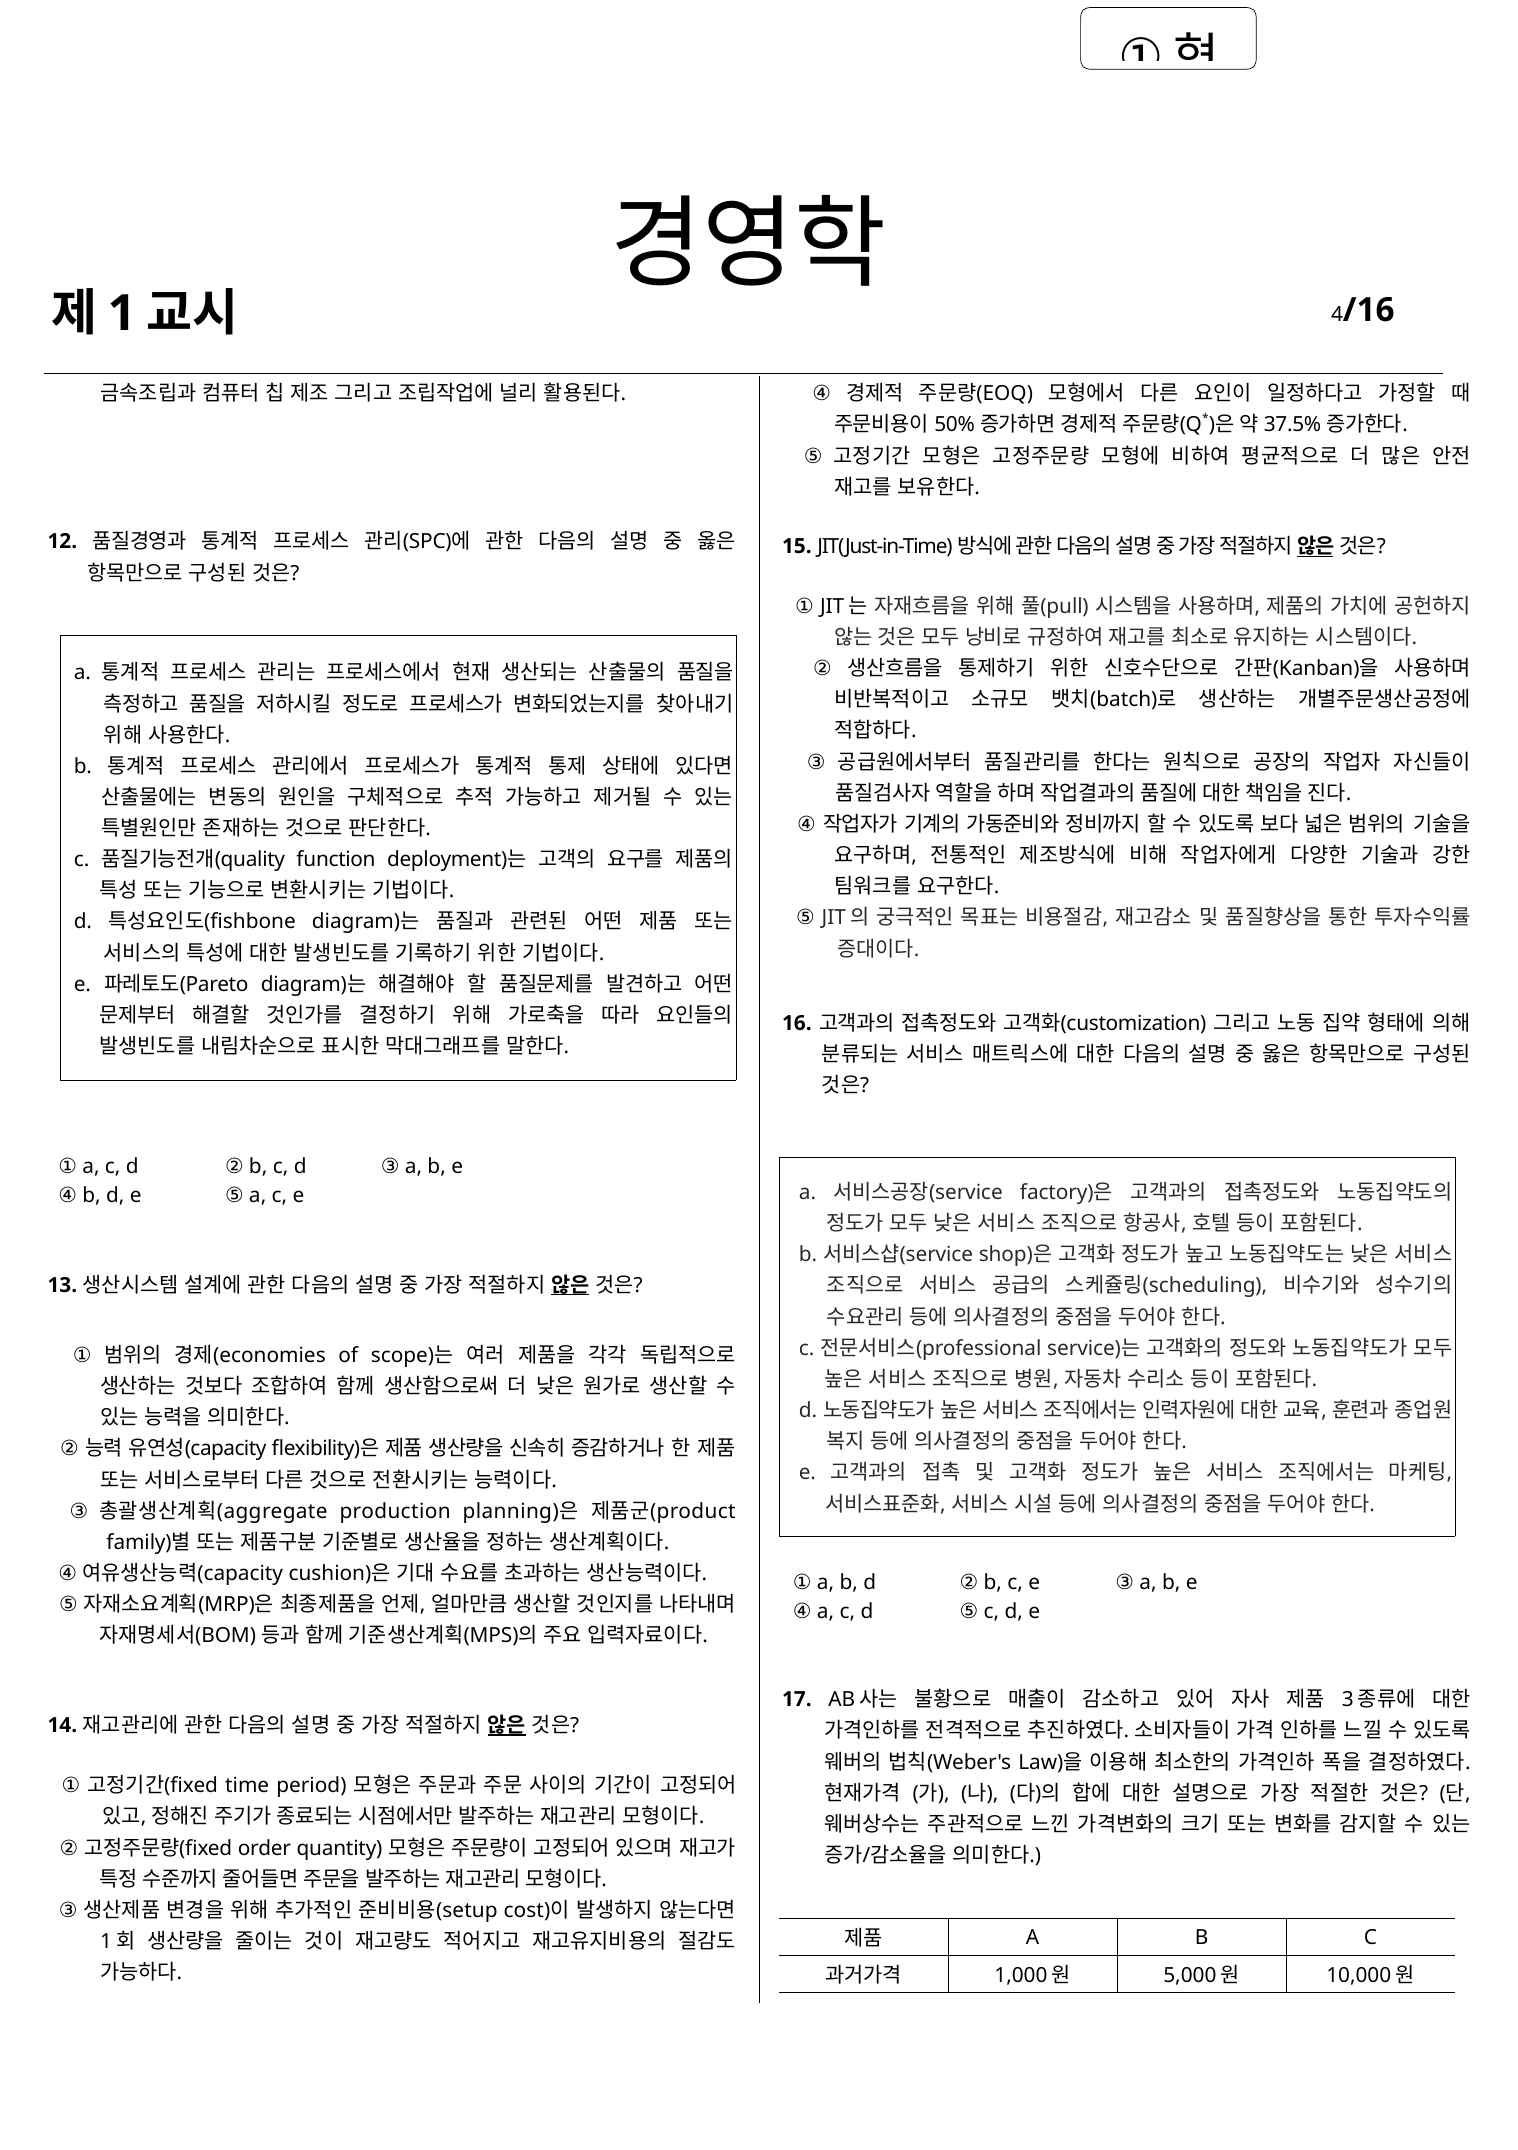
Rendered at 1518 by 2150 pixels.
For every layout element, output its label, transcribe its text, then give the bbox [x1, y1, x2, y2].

text ② 생산흐름을 통제하기 위한 신호수단으로 간판(Kanban)을 사용하며 비반복적이고 소규모 뱃치(batch)로 생산하는 개별주문생산공정에 적합하다. [782, 651, 1471, 744]
text ④ a, c, d ⑤ c, d, e [782, 1597, 1471, 1625]
table_header a. 서비스공장(service factory)은 고객과의 접촉정도와 노동집약도의 정도가 모두 낮은 서비스 조직으로 항공사, 호텔 등이 포함된다. b. 서비스샵(service shop)은 고객화 정도가 높고 노동집약도는 낮은 서비스 조직으로 서비스 공급의 스케쥴링(scheduling), 비수기와 성수기의 수요관리 등에 의사결정의 중점을 두어야 한다. c. 전문서비스(professional service)는 고객화의 정도와 노동집약도가 모두 높은 서비스 조직으로 병원, 자동차 수리소 등이 포함된다. d. 노동집약도가 높은 서비스 조직에서는 인력자원에 대한 교육, 훈련과 종업원 복지 등에 의사결정의 중점을 두어야 한다. e. 고객과의 접촉 및 고객화 정도가 높은 서비스 조직에서는 마케팅, 서비스표준화, 서비스 시설 등에 의사결정의 중점을 두어야 한다. [780, 1158, 1455, 1536]
text 12. 품질경영과 통계적 프로세스 관리(SPC)에 관한 다음의 설명 중 옳은 항목만으로 구성된 것은? [47, 525, 736, 586]
text ⑤ 서로 다른 기계를 같은 셀에 할당하여 라인배치와 유사한 형태를 가지며 금속조립과 컴퓨터 칩 제조 그리고 조립작업에 널리 활용된다. [47, 377, 736, 407]
text ③ 공급원에서부터 품질관리를 한다는 원칙으로 공장의 작업자 자신들이 품질검사자 역할을 하며 작업결과의 품질에 대한 책임을 진다. [782, 745, 1471, 806]
table_cell 과거가격 [779, 1956, 948, 1992]
text ③ 생산제품 변경을 위해 추가적인 준비비용(setup cost)이 발생하지 않는다면 1회 생산량을 줄이는 것이 재고량도 적어지고 재고유지비용의 절감도 가능하다. [47, 1893, 736, 1986]
text ⑤ 자재소요계획(MRP)은 최종제품을 언제, 얼마만큼 생산할 것인지를 나타내며 자재명세서(BOM) 등과 함께 기준생산계획(MPS)의 주요 입력자료이다. [47, 1587, 736, 1649]
text 13. 생산시스템 설계에 관한 다음의 설명 중 가장 적절하지 않은 것은? [47, 1268, 736, 1298]
text 16. 고객과의 접촉정도와 고객화(customization) 그리고 노동 집약 형태에 의해 분류되는 서비스 매트릭스에 대한 다음의 설명 중 옳은 항목만으로 구성된 것은? [782, 1006, 1471, 1098]
table_header 제품 [779, 1919, 948, 1955]
text ④ 경제적 주문량(EOQ) 모형에서 다른 요인이 일정하다고 가정할 때 주문비용이 50% 증가하면 경제적 주문량(Q*)은 약 37.5% 증가한다. [782, 377, 1471, 438]
table_cell 1,000원 [949, 1956, 1117, 1992]
text ④ 작업자가 기계의 가동준비와 정비까지 할 수 있도록 보다 넓은 범위의 기술을 요구하며, 전통적인 제조방식에 비해 작업자에게 다양한 기술과 강한 팀워크를 요구한다. [782, 807, 1471, 900]
text ② 고정주문량(fixed order quantity) 모형은 주문량이 고정되어 있으며 재고가 특정 수준까지 줄어들면 주문을 발주하는 재고관리 모형이다. [47, 1831, 736, 1892]
text ① a, c, d ② b, c, d ③ a, b, e [47, 1151, 736, 1179]
text ① 고정기간(fixed time period) 모형은 주문과 주문 사이의 기간이 고정되어 있고, 정해진 주기가 종료되는 시점에서만 발주하는 재고관리 모형이다. [47, 1769, 736, 1830]
table_cell 5,000원 [1118, 1956, 1286, 1992]
text ④ 여유생산능력(capacity cushion)은 기대 수요를 초과하는 생산능력이다. [47, 1556, 736, 1587]
text ② 능력 유연성(capacity flexibility)은 제품 생산량을 신속히 증감하거나 한 제품 또는 서비스로부터 다른 것으로 전환시키는 능력이다. [47, 1432, 736, 1493]
text ③ 총괄생산계획(aggregate production planning)은 제품군(product family)별 또는 제품구분 기준별로 생산율을 정하는 생산계획이다. [47, 1494, 736, 1555]
text ① a, b, d ② b, c, e ③ a, b, e [782, 1567, 1471, 1596]
text 15. JIT(Just-in-Time) 방식에 관한 다음의 설명 중 가장 적절하지 않은 것은? [782, 529, 1471, 560]
text ① 범위의 경제(economies of scope)는 여러 제품을 각각 독립적으로 생산하는 것보다 조합하여 함께 생산함으로써 더 낮은 원가로 생산할 수 있는 능력을 의미한다. [47, 1338, 736, 1431]
text ① JIT는 자재흐름을 위해 풀(pull) 시스템을 사용하며, 제품의 가치에 공헌하지 않는 것은 모두 낭비로 규정하여 재고를 최소로 유지하는 시스템이다. [782, 589, 1471, 651]
text ④ b, d, e ⑤ a, c, e [47, 1180, 736, 1208]
text 17. AB사는 불황으로 매출이 감소하고 있어 자사 제품 3종류에 대한 가격인하를 전격적으로 추진하였다. 소비자들이 가격 인하를 느낄 수 있도록 웨버의 법칙(Weber's Law)을 이용해 최소한의 가격인하 폭을 결정하였다. 현재가격 (가), (나), (다)의 합에 대한 설명으로 가장 적절한 것은? (단, 웨버상수는 주관적으로 느낀 가격변화의 크기 또는 변화를 감지할 수 있는 증가/감소율을 의미한다.) [782, 1683, 1471, 1868]
table_cell 10,000원 [1287, 1956, 1455, 1992]
table_header a. 통계적 프로세스 관리는 프로세스에서 현재 생산되는 산출물의 품질을 측정하고 품질을 저하시킬 정도로 프로세스가 변화되었는지를 찾아내기 위해 사용한다. b. 통계적 프로세스 관리에서 프로세스가 통계적 통제 상태에 있다면 산출물에는 변동의 원인을 구체적으로 추적 가능하고 제거될 수 있는 특별원인만 존재하는 것으로 판단한다. c. 품질기능전개(quality function deployment)는 고객의 요구를 제품의 특성 또는 기능으로 변환시키는 기법이다. d. 특성요인도(fishbone diagram)는 품질과 관련된 어떤 제품 또는 서비스의 특성에 대한 발생빈도를 기록하기 위한 기법이다. e. 파레토도(Pareto diagram)는 해결해야 할 품질문제를 발견하고 어떤 문제부터 해결할 것인가를 결정하기 위해 가로축을 따라 요인들의 발생빈도를 내림차순으로 표시한 막대그래프를 말한다. [61, 636, 736, 1080]
text ⑤ 고정기간 모형은 고정주문량 모형에 비하여 평균적으로 더 많은 안전 재고를 보유한다. [782, 439, 1471, 500]
table_header A [949, 1919, 1117, 1955]
text 14. 재고관리에 관한 다음의 설명 중 가장 적절하지 않은 것은? [47, 1708, 736, 1738]
table_header C [1287, 1919, 1455, 1955]
table_header B [1118, 1919, 1286, 1955]
text ⑤ JIT의 궁극적인 목표는 비용절감, 재고감소 및 품질향상을 통한 투자수익률 증대이다. [782, 901, 1471, 962]
